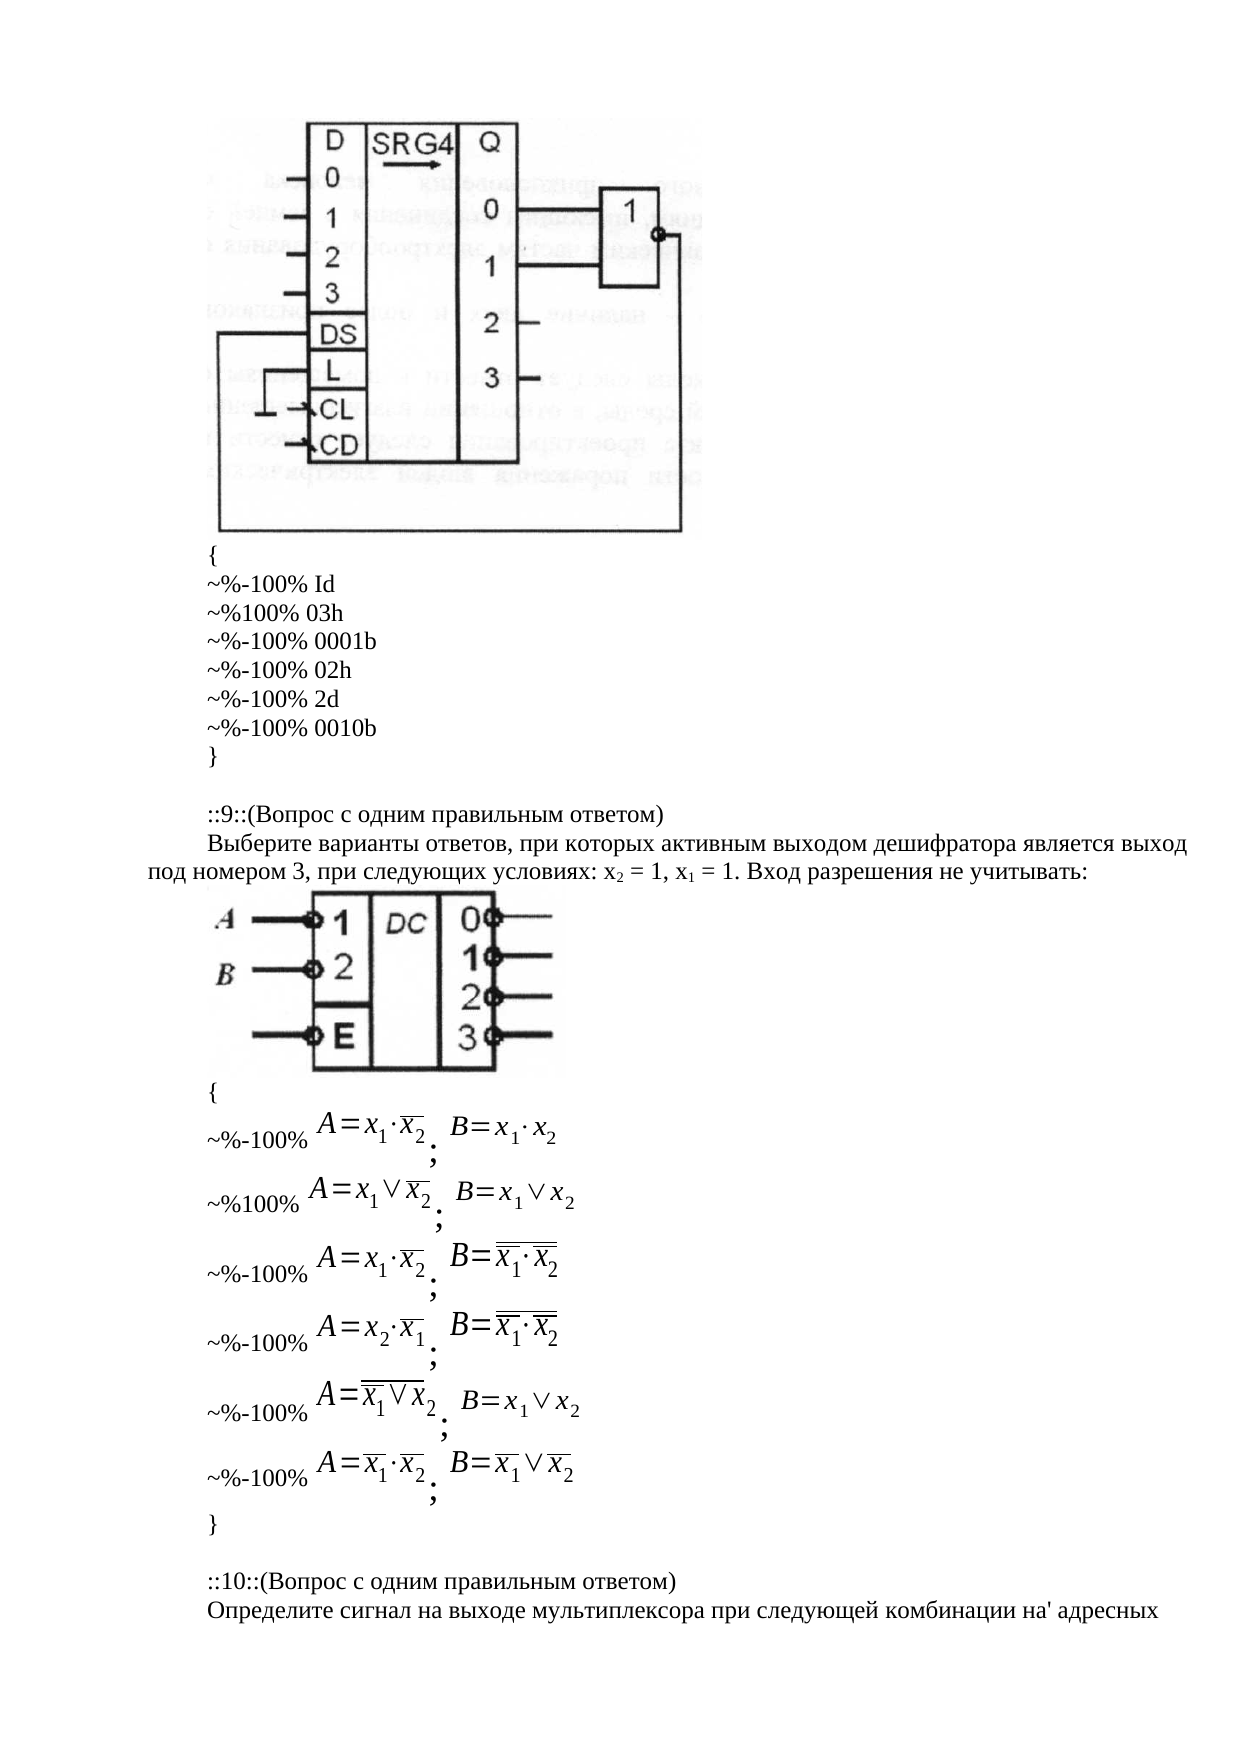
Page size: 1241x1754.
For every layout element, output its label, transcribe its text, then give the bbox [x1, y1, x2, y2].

text ~%-100% 02h [148, 655, 1194, 684]
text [148, 1595, 1194, 1624]
text ~%-100% 2d [148, 684, 1194, 713]
text } [148, 1509, 1194, 1537]
text ~%-100% ; [148, 1235, 1194, 1304]
text } [148, 741, 1194, 770]
text ~%-100% ; [148, 1304, 1194, 1373]
picture [206, 118, 703, 540]
text ~%100% ; [148, 1171, 1194, 1235]
text { [148, 1077, 1194, 1106]
text ~%-100% Id [148, 569, 1194, 598]
text ~%100% 03h [148, 598, 1194, 626]
text ::9::(Вопрос с одним правильным ответом) [148, 799, 1194, 828]
text ~%-100% 0010b [148, 713, 1194, 741]
text Выберите варианты ответов, при которых активным выходом дешифратора является выход под номером 3, при следующих условиях: х2 = 1, x1 = 1. Вход разрешения не учитывать: [148, 828, 1194, 885]
picture [206, 885, 567, 1078]
text ~%-100% 0001b [148, 626, 1194, 655]
text { [148, 540, 1194, 569]
text ~%-100% ; [148, 1444, 1194, 1509]
text ~%-100% ; [148, 1373, 1194, 1444]
text ~%-100% ; [148, 1106, 1194, 1171]
text ::10::(Вопрос с одним правильным ответом) [148, 1566, 1194, 1595]
